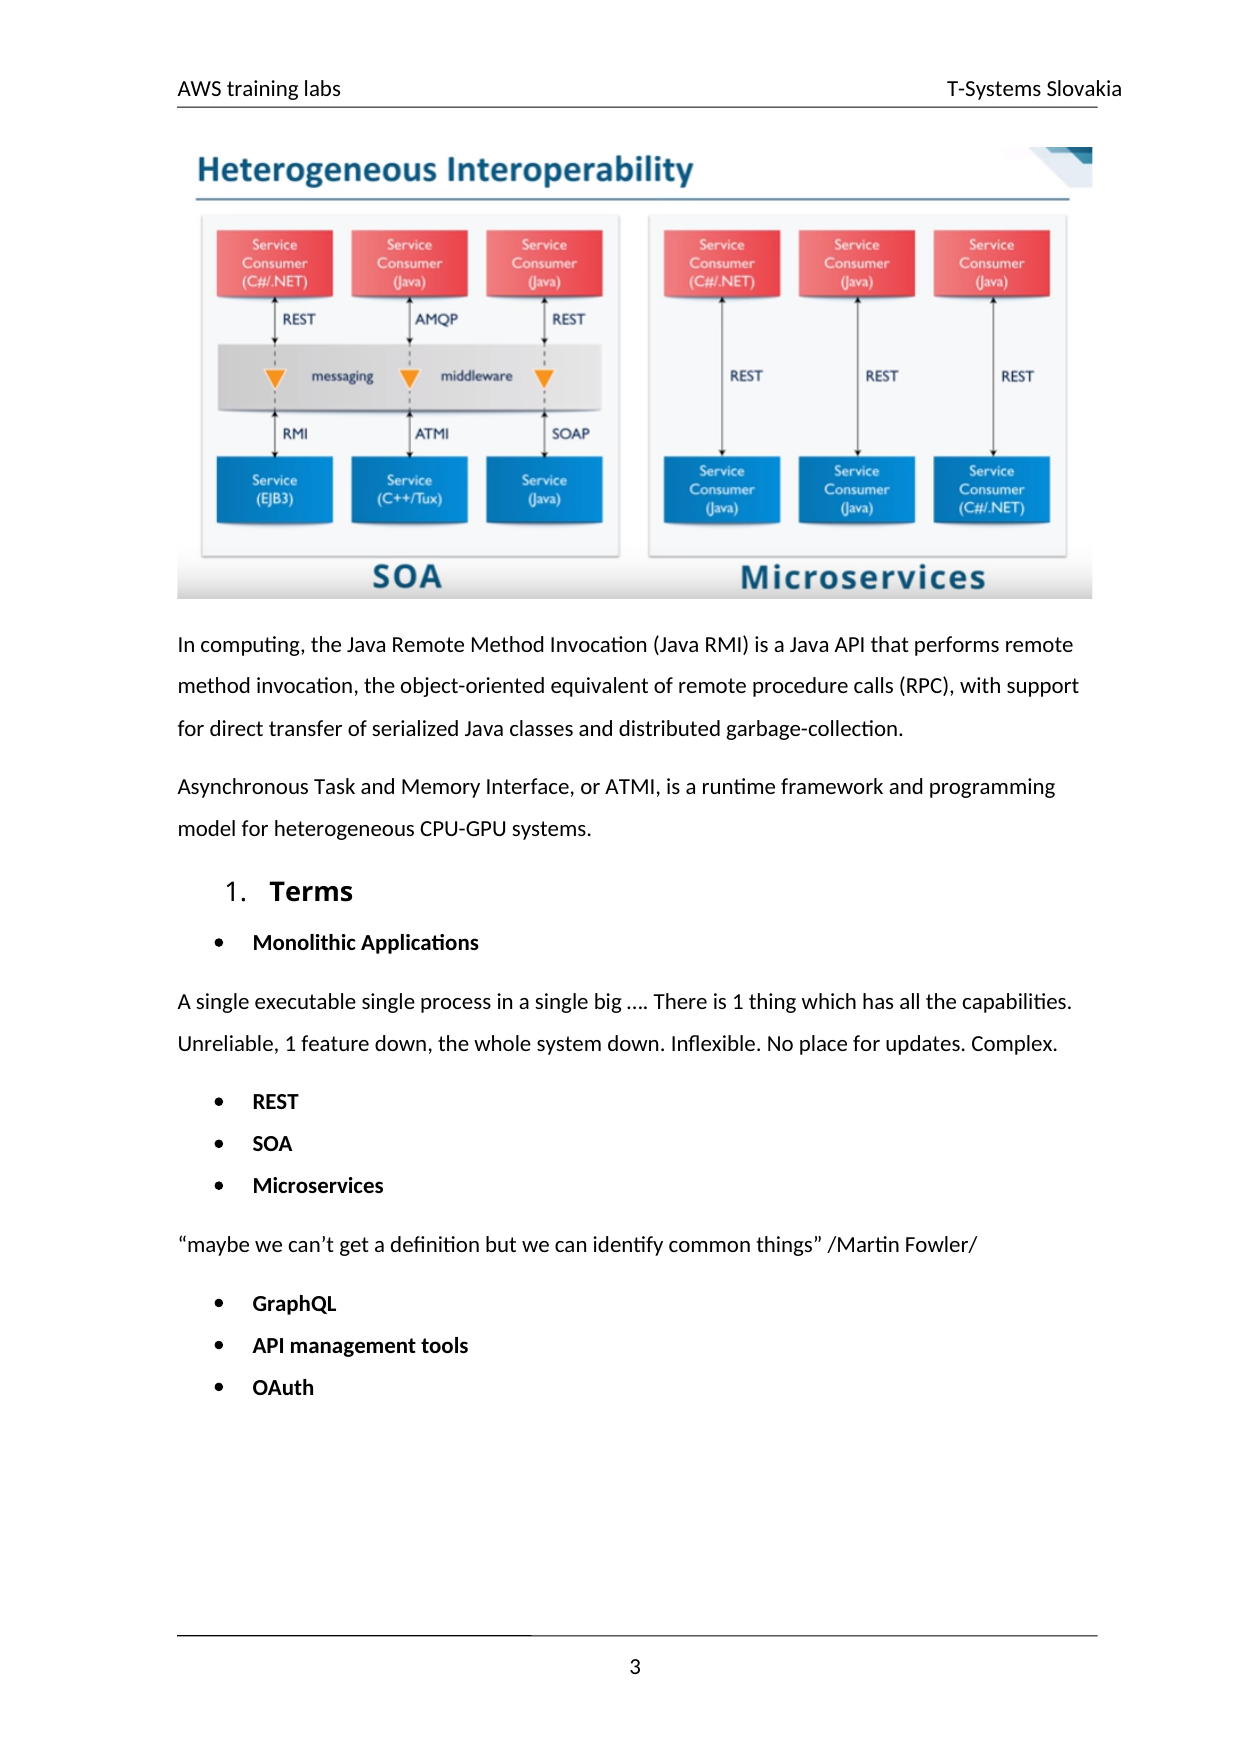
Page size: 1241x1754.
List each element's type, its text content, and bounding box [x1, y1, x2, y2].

list API management tools [215, 1331, 1092, 1359]
list REST [215, 1087, 1092, 1116]
list Microservices [215, 1171, 1092, 1199]
list Monolithic Applications [215, 928, 1092, 956]
list OAuth [215, 1373, 1092, 1401]
text “maybe we can’t get a definition but we can identify common things” /Martin Fowler/ [177, 1230, 1092, 1258]
list GraphQL [215, 1289, 1092, 1317]
text Terms [224, 873, 1092, 910]
list SOA [215, 1129, 1092, 1157]
text In computing, the Java Remote Method Invocation (Java RMI) is a Java API that performs remote method invocation, the object-oriented equivalent of remote procedure calls (RPC), with support for direct transfer of serialized Java classes and distributed garbage-collection. [177, 630, 1092, 742]
text A single executable single process in a single big …. There is 1 thing which has all the capabilities. Unreliable, 1 feature down, the whole system down. Inflexible. No place for updates. Complex. [177, 987, 1092, 1057]
text Asynchronous Task and Memory Interface, or ATMI, is a runtime framework and programming model for heterogeneous CPU-GPU systems. [177, 772, 1092, 842]
picture [177, 147, 1093, 599]
